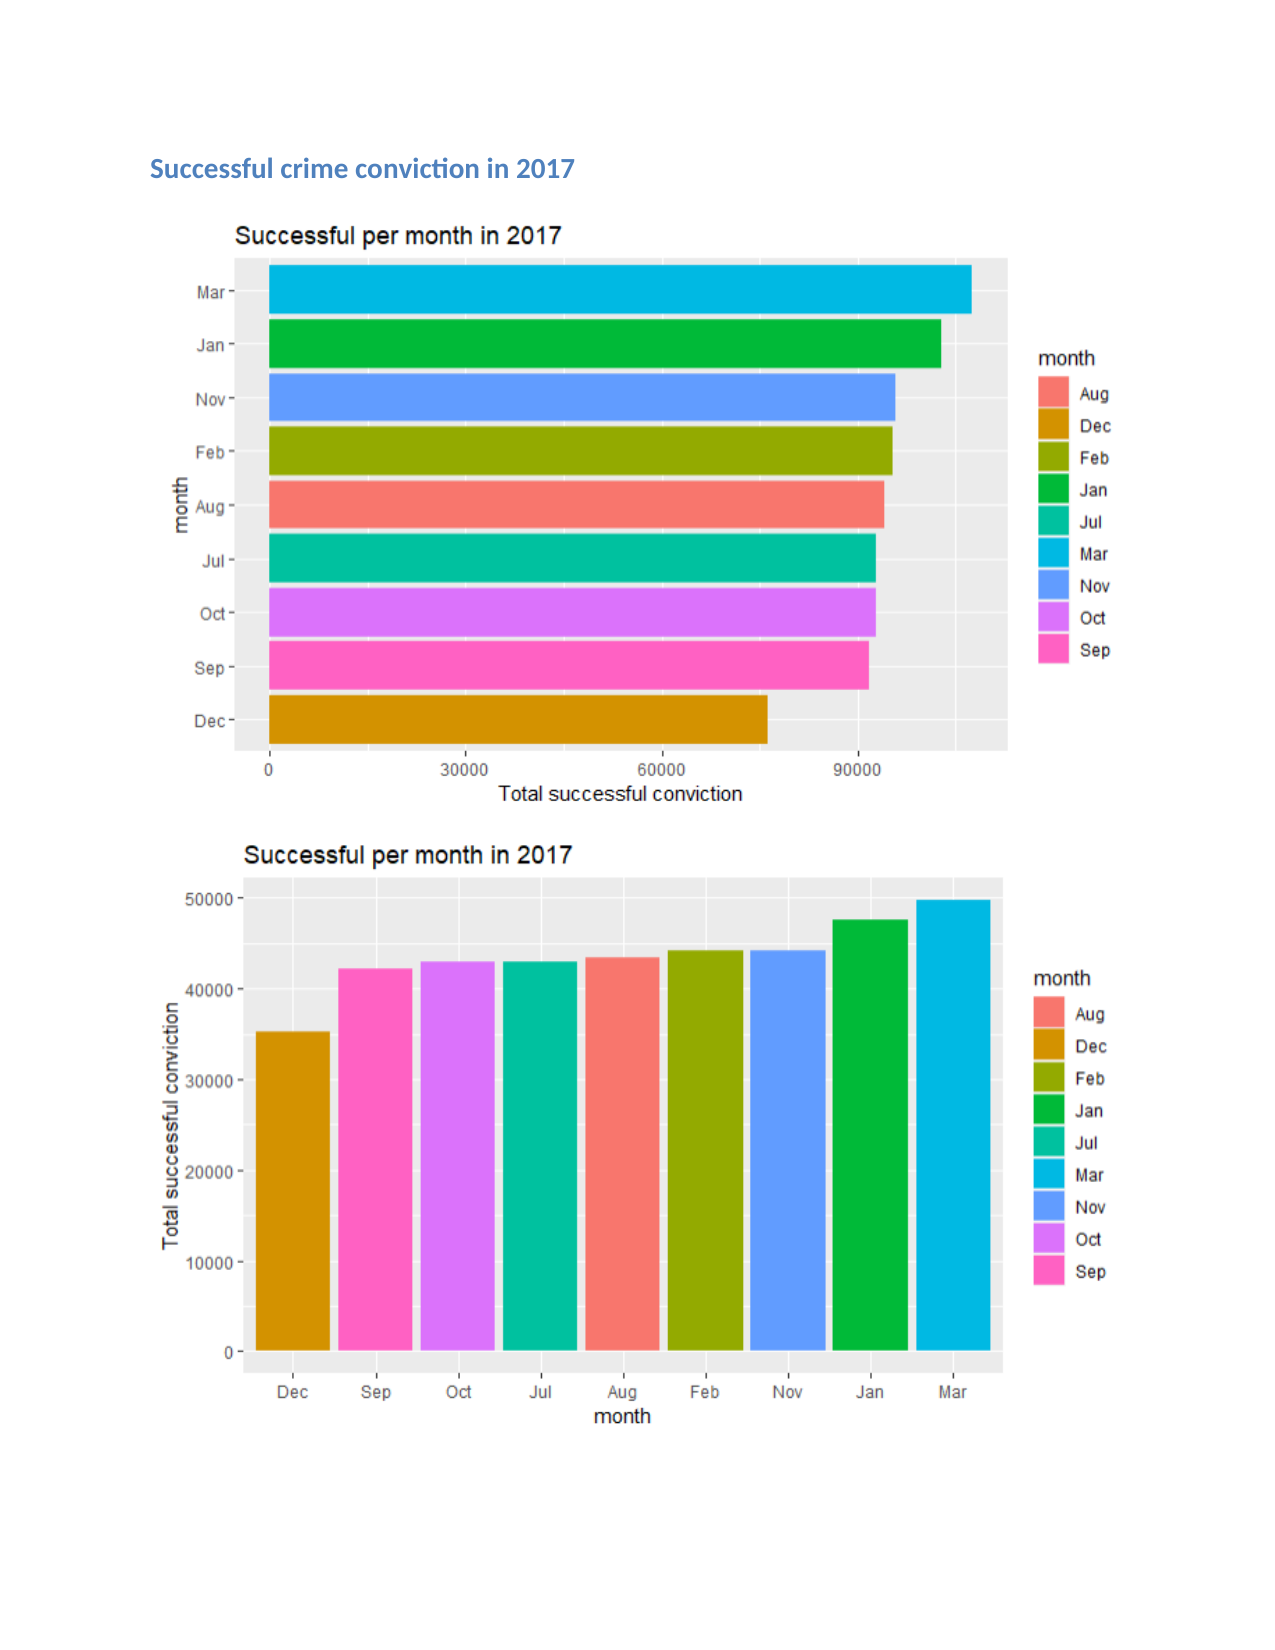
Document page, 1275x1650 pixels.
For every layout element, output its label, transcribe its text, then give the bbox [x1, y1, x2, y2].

picture [150, 204, 1125, 808]
subtitle Successful crime conviction in 2017 [150, 150, 1125, 186]
picture [150, 826, 1125, 1429]
